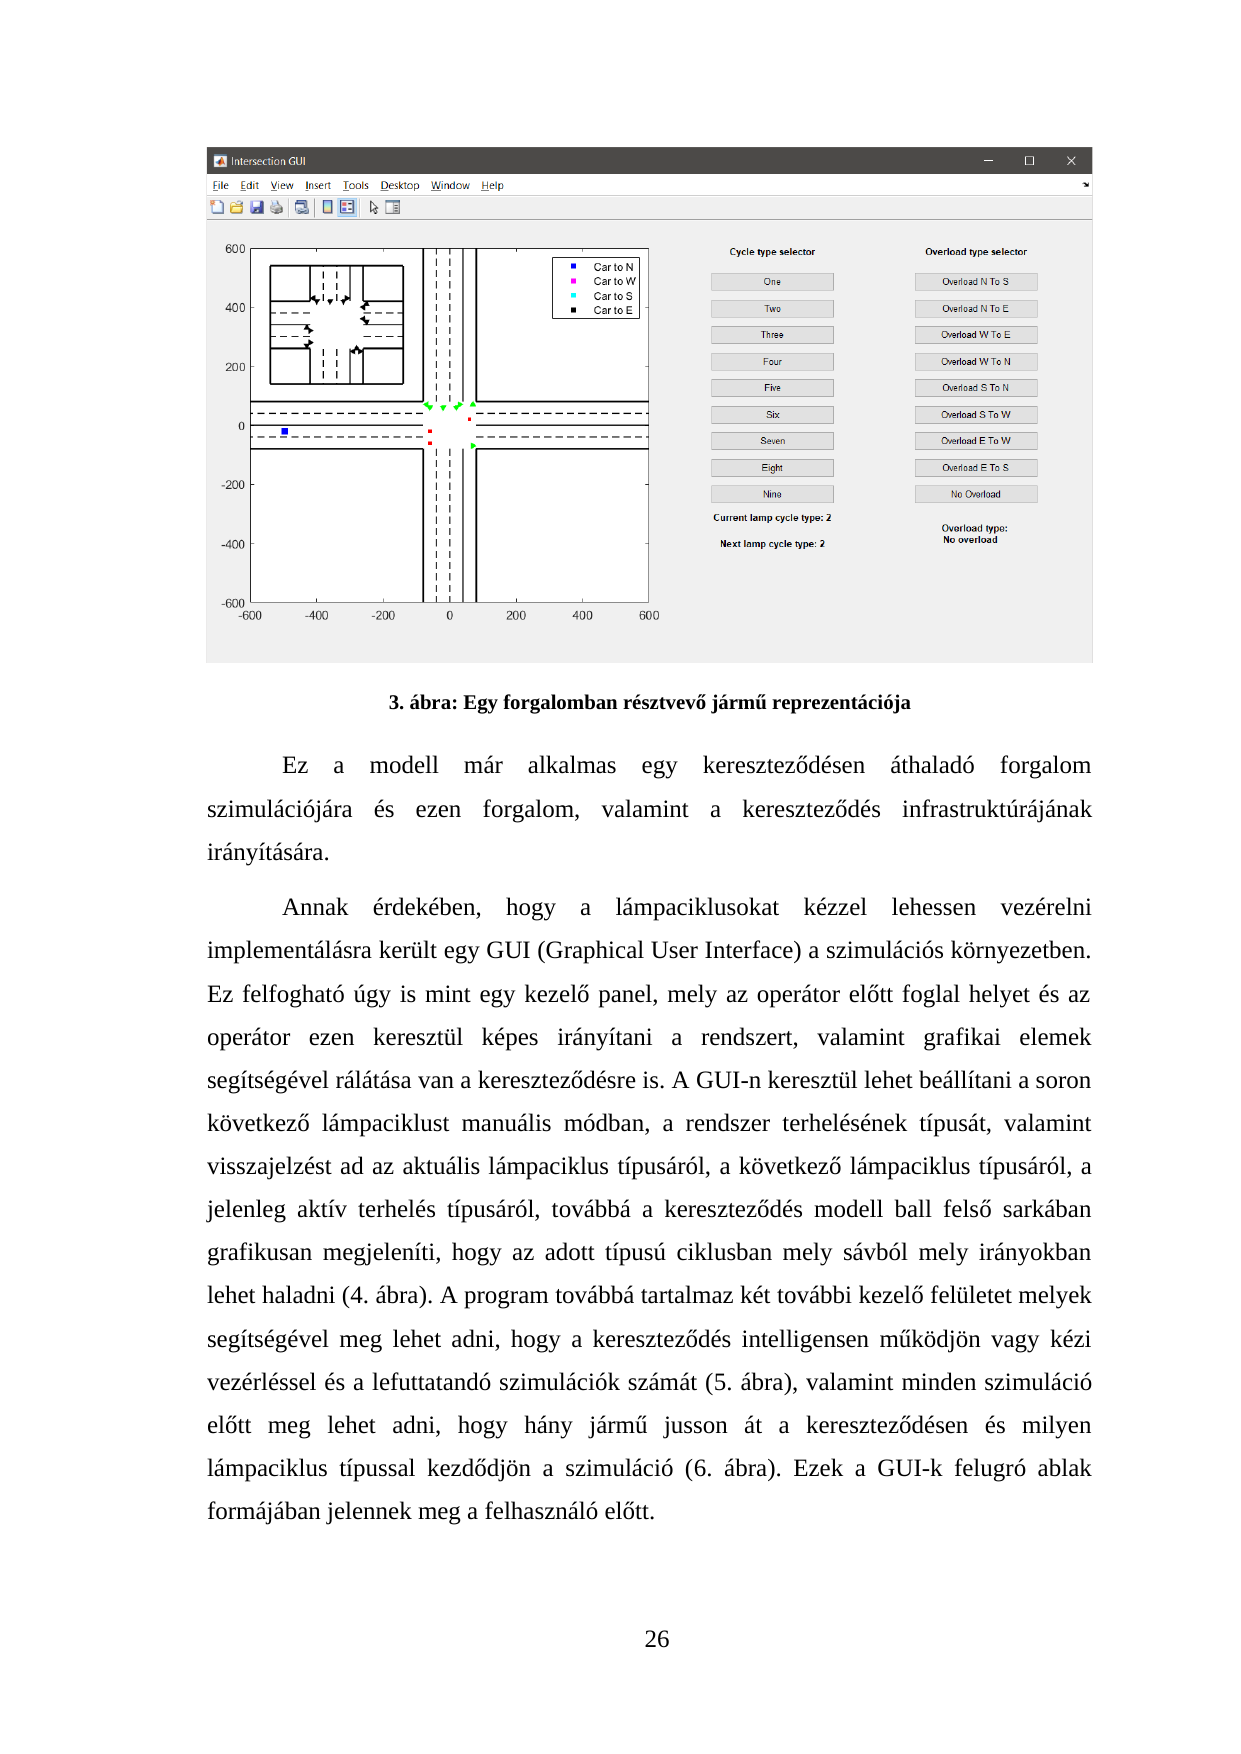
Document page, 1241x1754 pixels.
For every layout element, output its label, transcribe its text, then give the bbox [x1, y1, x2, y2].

text Ez a modell már alkalmas egy kereszteződésen áthaladó forgalom szimulációjára és ezen forgalom, valamint a kereszteződés infrastruktúrájának irányítására. [207, 751, 1092, 866]
text Annak érdekében, hogy a lámpaciklusokat kézzel lehessen vezérelni implementálásra került egy GUI (Graphical User Interface) a szimulációs környezetben. Ez felfogható úgy is mint egy kezelő panel, mely az operátor előtt foglal helyet és az operátor ezen keresztül képes irányítani a rendszert, valamint grafikai elemek segítségével rálátása van a kereszteződésre is. A GUI-n keresztül lehet beállítani a soron következő lámpaciklust manuális módban, a rendszer terhelésének típusát, valamint visszajelzést ad az aktuális lámpaciklus típusáról, a következő lámpaciklus típusáról, a jelenleg aktív terhelés típusáról, továbbá a kereszteződés modell ball felső sarkában grafikusan megjeleníti, hogy az adott típusú ciklusban mely sávból mely irányokban lehet haladni (4. ábra). A program továbbá tartalmaz két további kezelő felületet melyek segítségével meg lehet adni, hogy a kereszteződés intelligensen működjön vagy kézi vezérléssel és a lefuttatandó szimulációk számát (5. ábra), valamint minden szimuláció előtt meg lehet adni, hogy hány jármű jusson át a kereszteződésen és milyen lámpaciklus típussal kezdődjön a szimuláció (6. ábra). Ezek a GUI-k felugró ablak formájában jelennek meg a felhasználó előtt. [207, 892, 1092, 1525]
picture [206, 147, 1093, 663]
text 3. ábra: Egy forgalomban résztvevő jármű reprezentációja [207, 689, 1092, 714]
